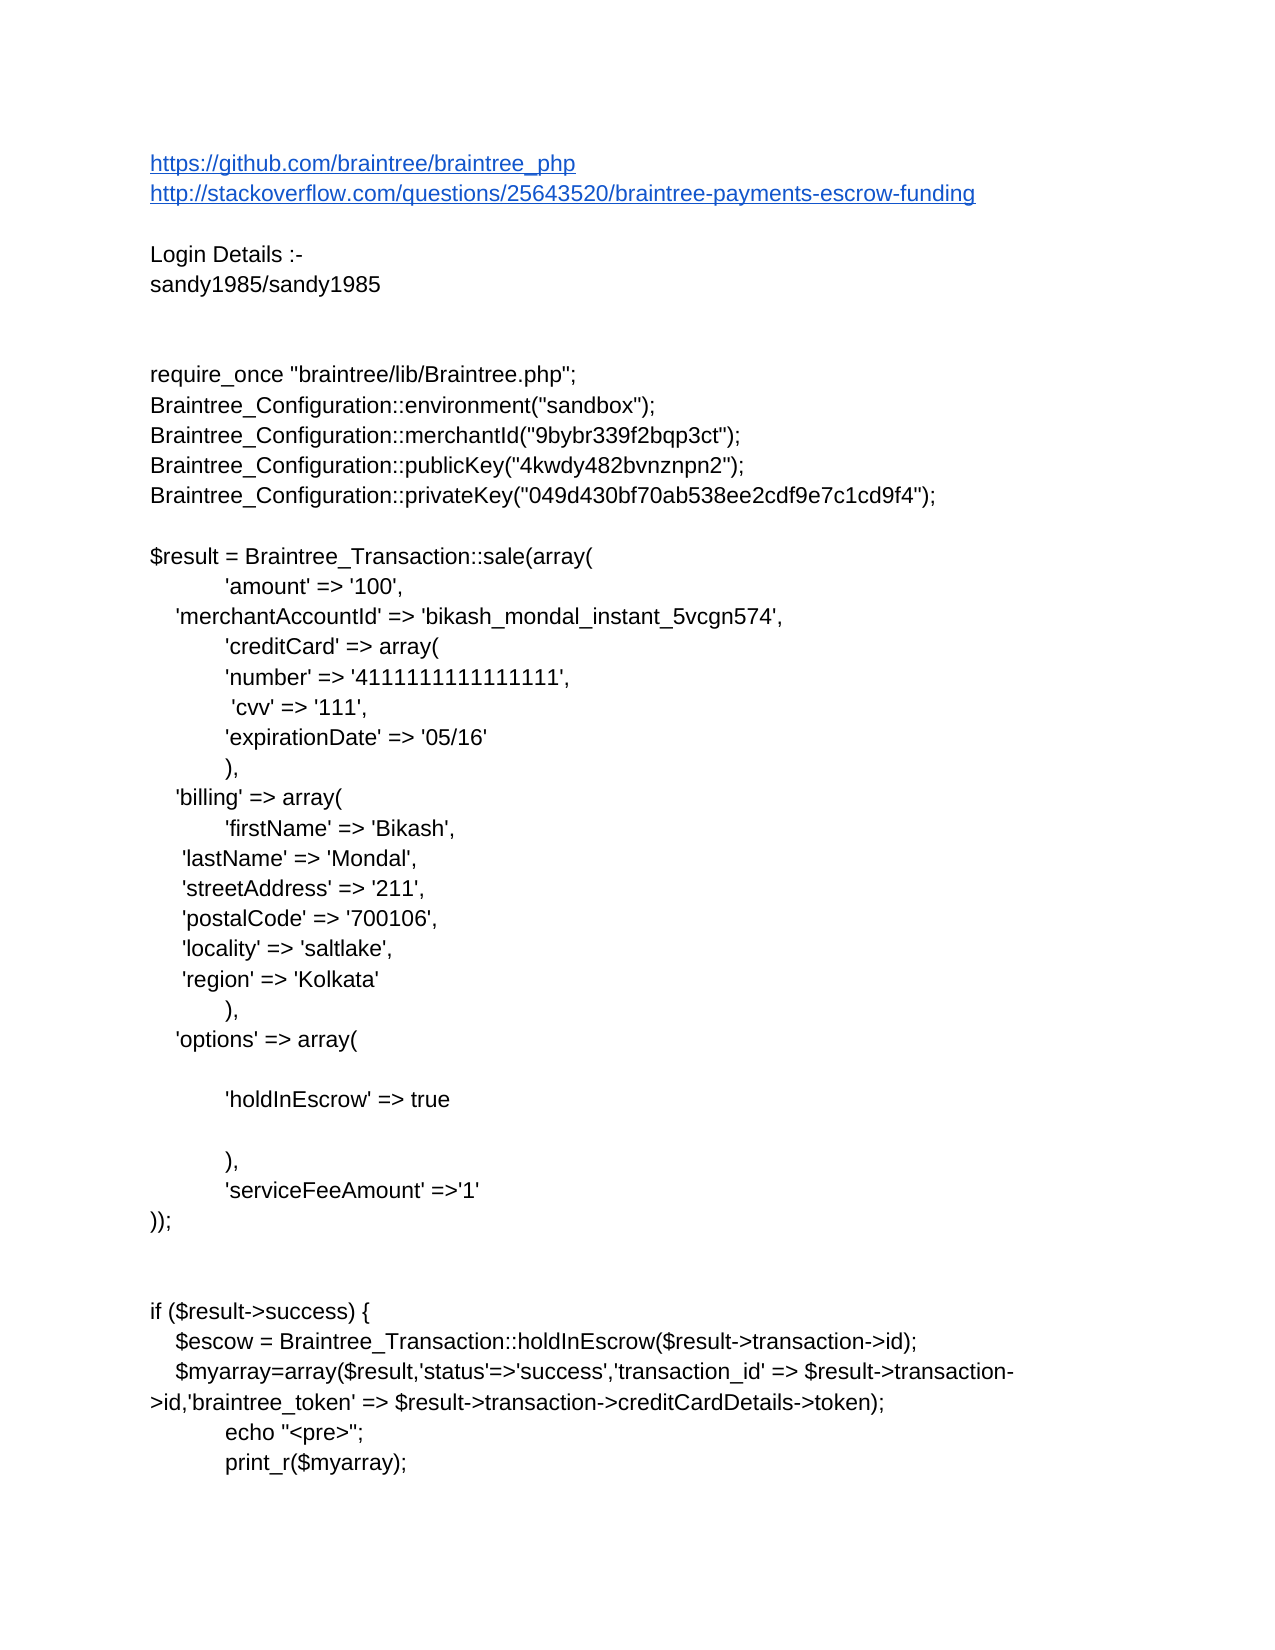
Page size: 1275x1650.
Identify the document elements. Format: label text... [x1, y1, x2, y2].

text Braintree_Configuration::merchantId("9bybr339f2bqp3ct"); [150, 422, 1125, 448]
text 'creditCard' => array( [150, 633, 1125, 660]
text 'expirationDate' => '05/16' [150, 724, 1125, 750]
text 'amount' => '100', [150, 573, 1125, 599]
text ), [150, 1147, 1125, 1173]
text 'number' => '4111111111111111', [150, 663, 1125, 690]
text )); [150, 1207, 1125, 1234]
text $escow = Braintree_Transaction::holdInEscrow($result->transaction->id); [150, 1328, 1125, 1354]
text require_once "braintree/lib/Braintree.php"; [150, 361, 1125, 388]
text 'streetAddress' => '211', [150, 875, 1125, 901]
text print_r($myarray); [150, 1449, 1125, 1475]
text Braintree_Configuration::environment("sandbox"); [150, 392, 1125, 418]
text http://stackoverflow.com/questions/25643520/braintree-payments-escrow-funding [150, 180, 1125, 207]
text 'region' => 'Kolkata' [150, 966, 1125, 992]
text 'billing' => array( [150, 784, 1125, 811]
text 'merchantAccountId' => 'bikash_mondal_instant_5vcgn574', [150, 603, 1125, 629]
text 'postalCode' => '700106', [150, 905, 1125, 932]
text Braintree_Configuration::privateKey("049d430bf70ab538ee2cdf9e7c1cd9f4"); [150, 482, 1125, 509]
text ), [150, 754, 1125, 781]
text $result = Braintree_Transaction::sale(array( [150, 543, 1125, 569]
text 'locality' => 'saltlake', [150, 935, 1125, 962]
text Braintree_Configuration::publicKey("4kwdy482bvnznpn2"); [150, 452, 1125, 478]
text echo "<pre>"; [150, 1419, 1125, 1445]
text ), [150, 996, 1125, 1022]
text 'options' => array( [150, 1026, 1125, 1052]
text sandy1985/sandy1985 [150, 271, 1125, 297]
text $myarray=array($result,'status'=>'success','transaction_id' => $result->transaction->id,'braintree_token' => $result->transaction->creditCardDetails->token); [150, 1358, 1125, 1415]
text https://github.com/braintree/braintree_php [150, 150, 1125, 176]
text 'cvv' => '111', [150, 694, 1125, 720]
text 'lastName' => 'Mondal', [150, 845, 1125, 871]
text if ($result->success) { [150, 1298, 1125, 1324]
text Login Details :- [150, 241, 1125, 267]
text 'firstName' => 'Bikash', [150, 814, 1125, 841]
text 'holdInEscrow' => true [150, 1086, 1125, 1113]
text 'serviceFeeAmount' =>'1' [150, 1177, 1125, 1203]
